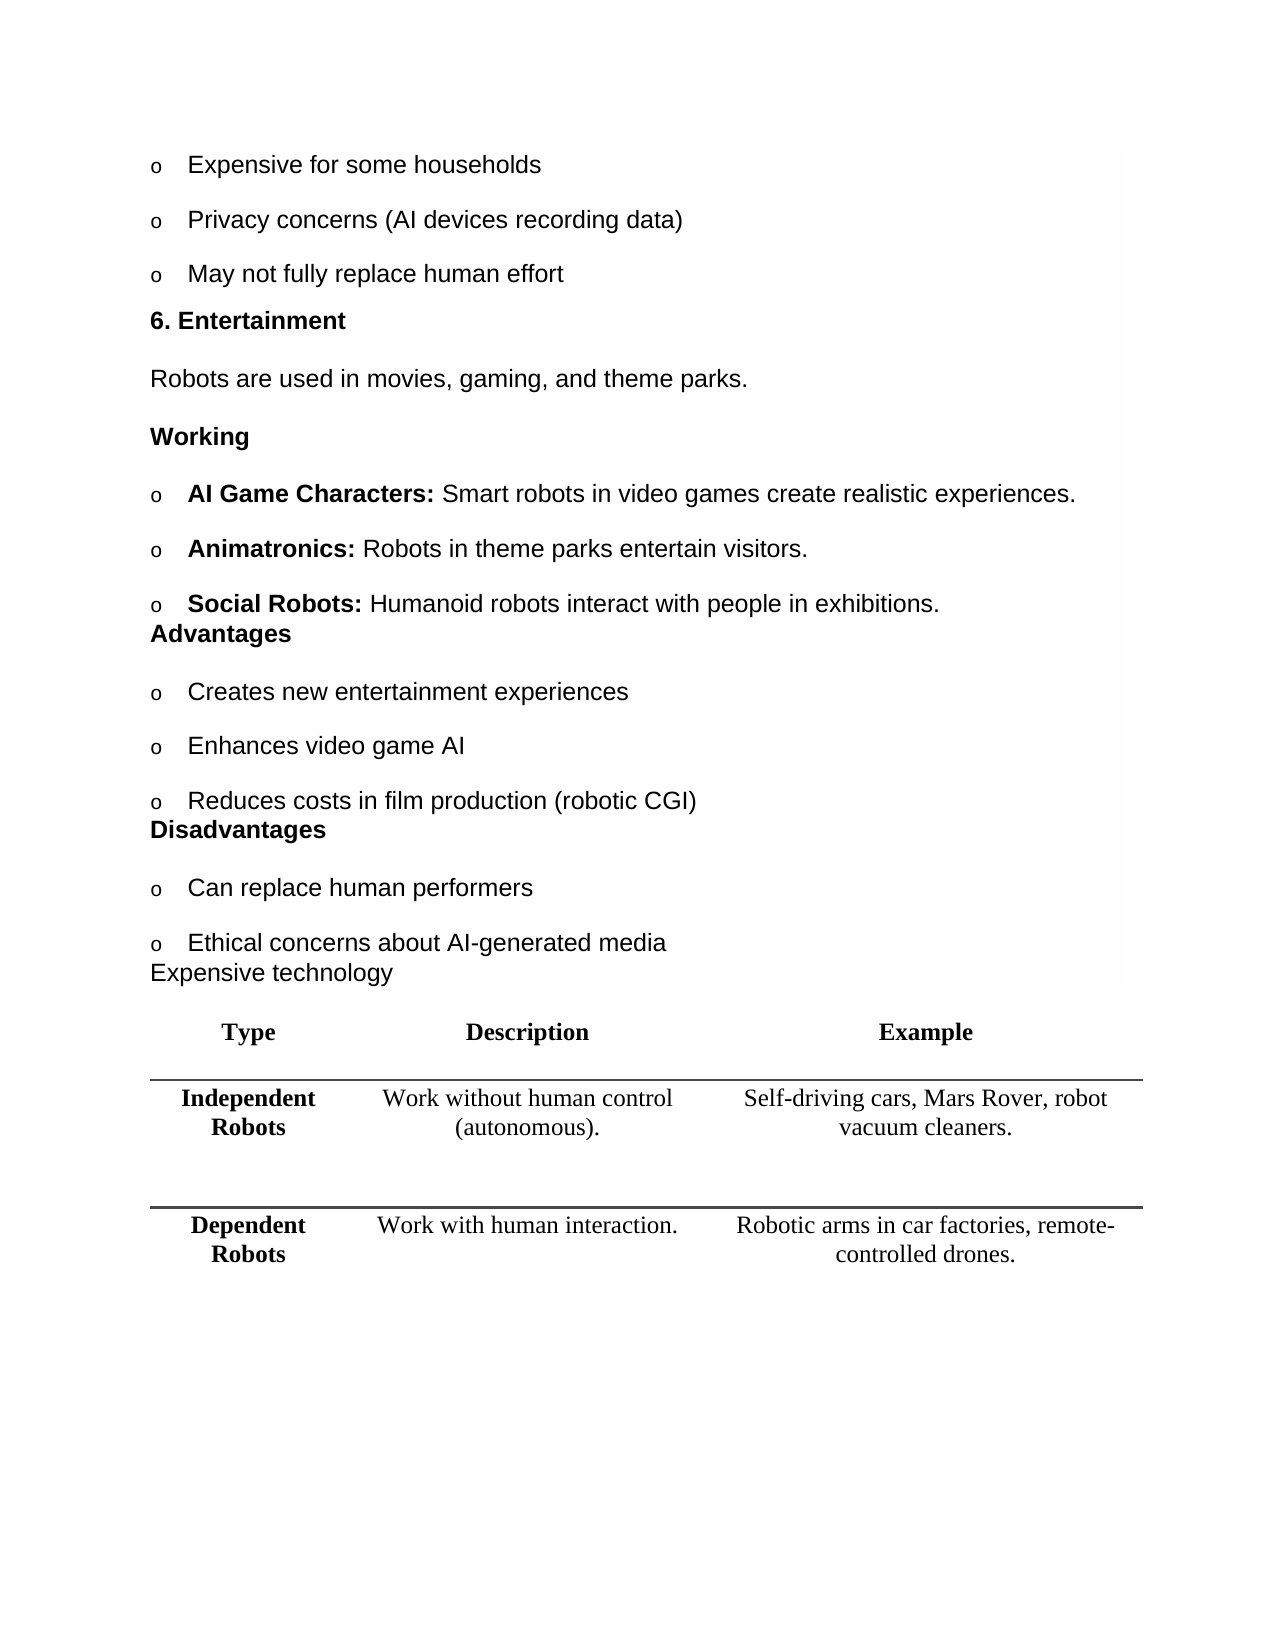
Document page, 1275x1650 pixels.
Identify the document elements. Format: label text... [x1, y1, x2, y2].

table_header Example [709, 1016, 1143, 1079]
list AI Game Characters: Smart robots in video games create realistic experiences. [150, 479, 1125, 509]
text Expensive technology [150, 958, 1125, 987]
list Expensive for some households [150, 150, 1125, 180]
list May not fully replace human effort [150, 259, 1125, 289]
table_cell Self-driving cars, Mars Rover, robot vacuum cleaners. [709, 1081, 1143, 1206]
list Ethical concerns about AI-generated media [150, 928, 1125, 958]
list Can replace human performers [150, 873, 1125, 903]
list Animatronics: Robots in theme parks entertain visitors. [150, 534, 1125, 564]
table_cell Robotic arms in car factories, remote-controlled drones. [709, 1209, 1143, 1334]
list Social Robots: Humanoid robots interact with people in exhibitions. [150, 589, 1125, 618]
list Privacy concerns (AI devices recording data) [150, 205, 1125, 234]
text Disadvantages [150, 816, 1125, 844]
list Reduces costs in film production (robotic CGI) [150, 786, 1125, 816]
table_cell Work with human interaction. [346, 1209, 708, 1334]
table_cell Independent Robots [150, 1081, 346, 1206]
text 6. Entertainment [150, 306, 1125, 334]
table_header Description [346, 1016, 708, 1079]
table_cell Dependent Robots [150, 1209, 346, 1334]
text Advantages [150, 618, 1125, 647]
list Creates new entertainment experiences [150, 676, 1125, 706]
text Working [150, 422, 1125, 450]
text Robots are used in movies, gaming, and theme parks. [150, 364, 1125, 392]
list Enhances video game AI [150, 731, 1125, 761]
table_header Type [150, 1016, 346, 1079]
table_cell Work without human control (autonomous). [346, 1081, 708, 1206]
